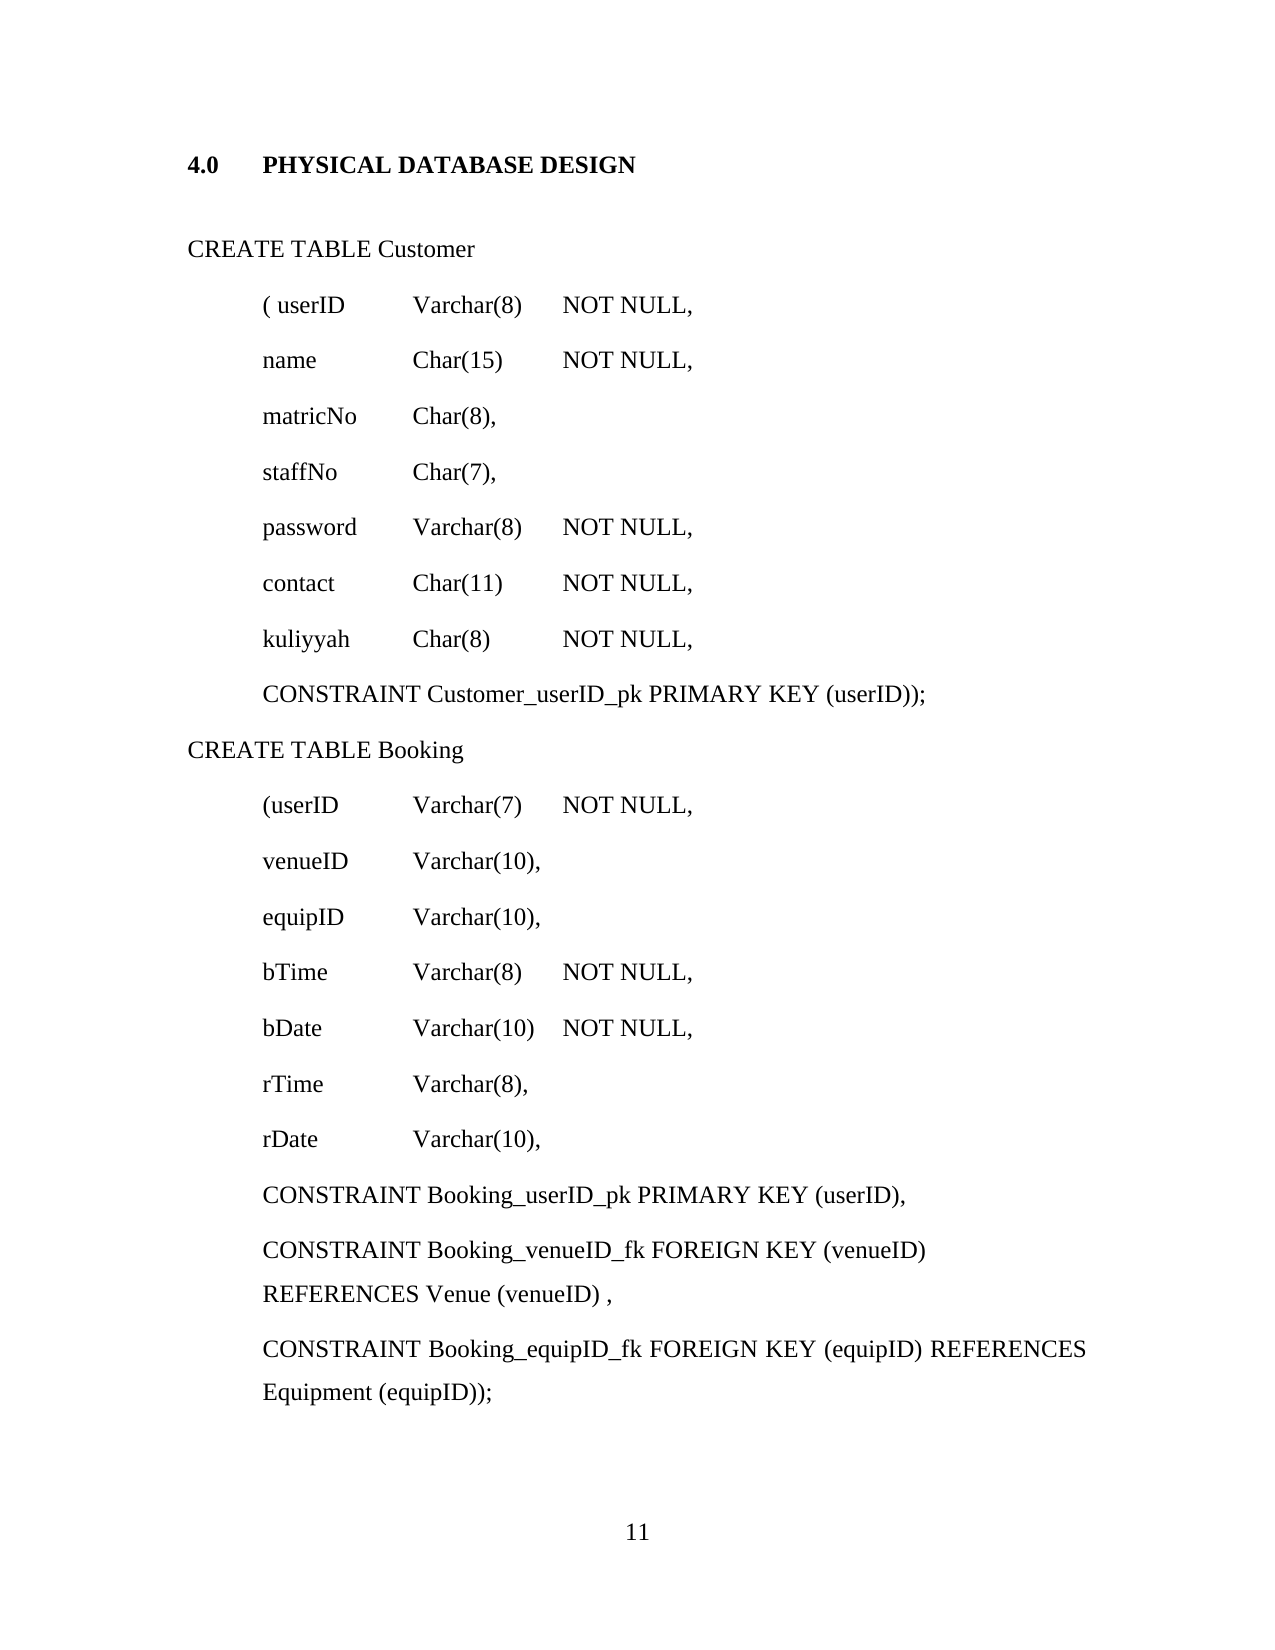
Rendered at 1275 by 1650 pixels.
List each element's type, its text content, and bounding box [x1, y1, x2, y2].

text bTime Varchar(8) NOT NULL, [187, 957, 1087, 986]
text 4.0 PHYSICAL DATABASE DESIGN [187, 150, 1087, 179]
text contact Char(11) NOT NULL, [187, 568, 1087, 597]
text kuliyyah Char(8) NOT NULL, [187, 624, 1087, 652]
text rDate Varchar(10), [187, 1124, 1087, 1153]
text ( userID Varchar(8) NOT NULL, [187, 290, 1087, 319]
text CONSTRAINT Booking_equipID_fk FOREIGN KEY (equipID) REFERENCES Equipment (equipID)); [262, 1334, 1087, 1406]
text password Varchar(8) NOT NULL, [187, 512, 1087, 541]
text CREATE TABLE Booking [187, 735, 1087, 764]
text CONSTRAINT Customer_userID_pk PRIMARY KEY (userID)); [187, 679, 1087, 708]
text matricNo Char(8), [187, 401, 1087, 430]
text name Char(15) NOT NULL, [187, 346, 1087, 374]
text equipID Varchar(10), [187, 902, 1087, 931]
text rTime Varchar(8), [262, 1069, 1087, 1097]
text CREATE TABLE Customer [187, 234, 1087, 263]
text venueID Varchar(10), [187, 846, 1087, 875]
text bDate Varchar(10) NOT NULL, [187, 1013, 1087, 1042]
text staffNo Char(7), [187, 457, 1087, 486]
text CONSTRAINT Booking_venueID_fk FOREIGN KEY (venueID) REFERENCES Venue (venueID) , [262, 1236, 1087, 1307]
text CONSTRAINT Booking_userID_pk PRIMARY KEY (userID), [187, 1180, 1087, 1209]
text (userID Varchar(7) NOT NULL, [187, 791, 1087, 819]
